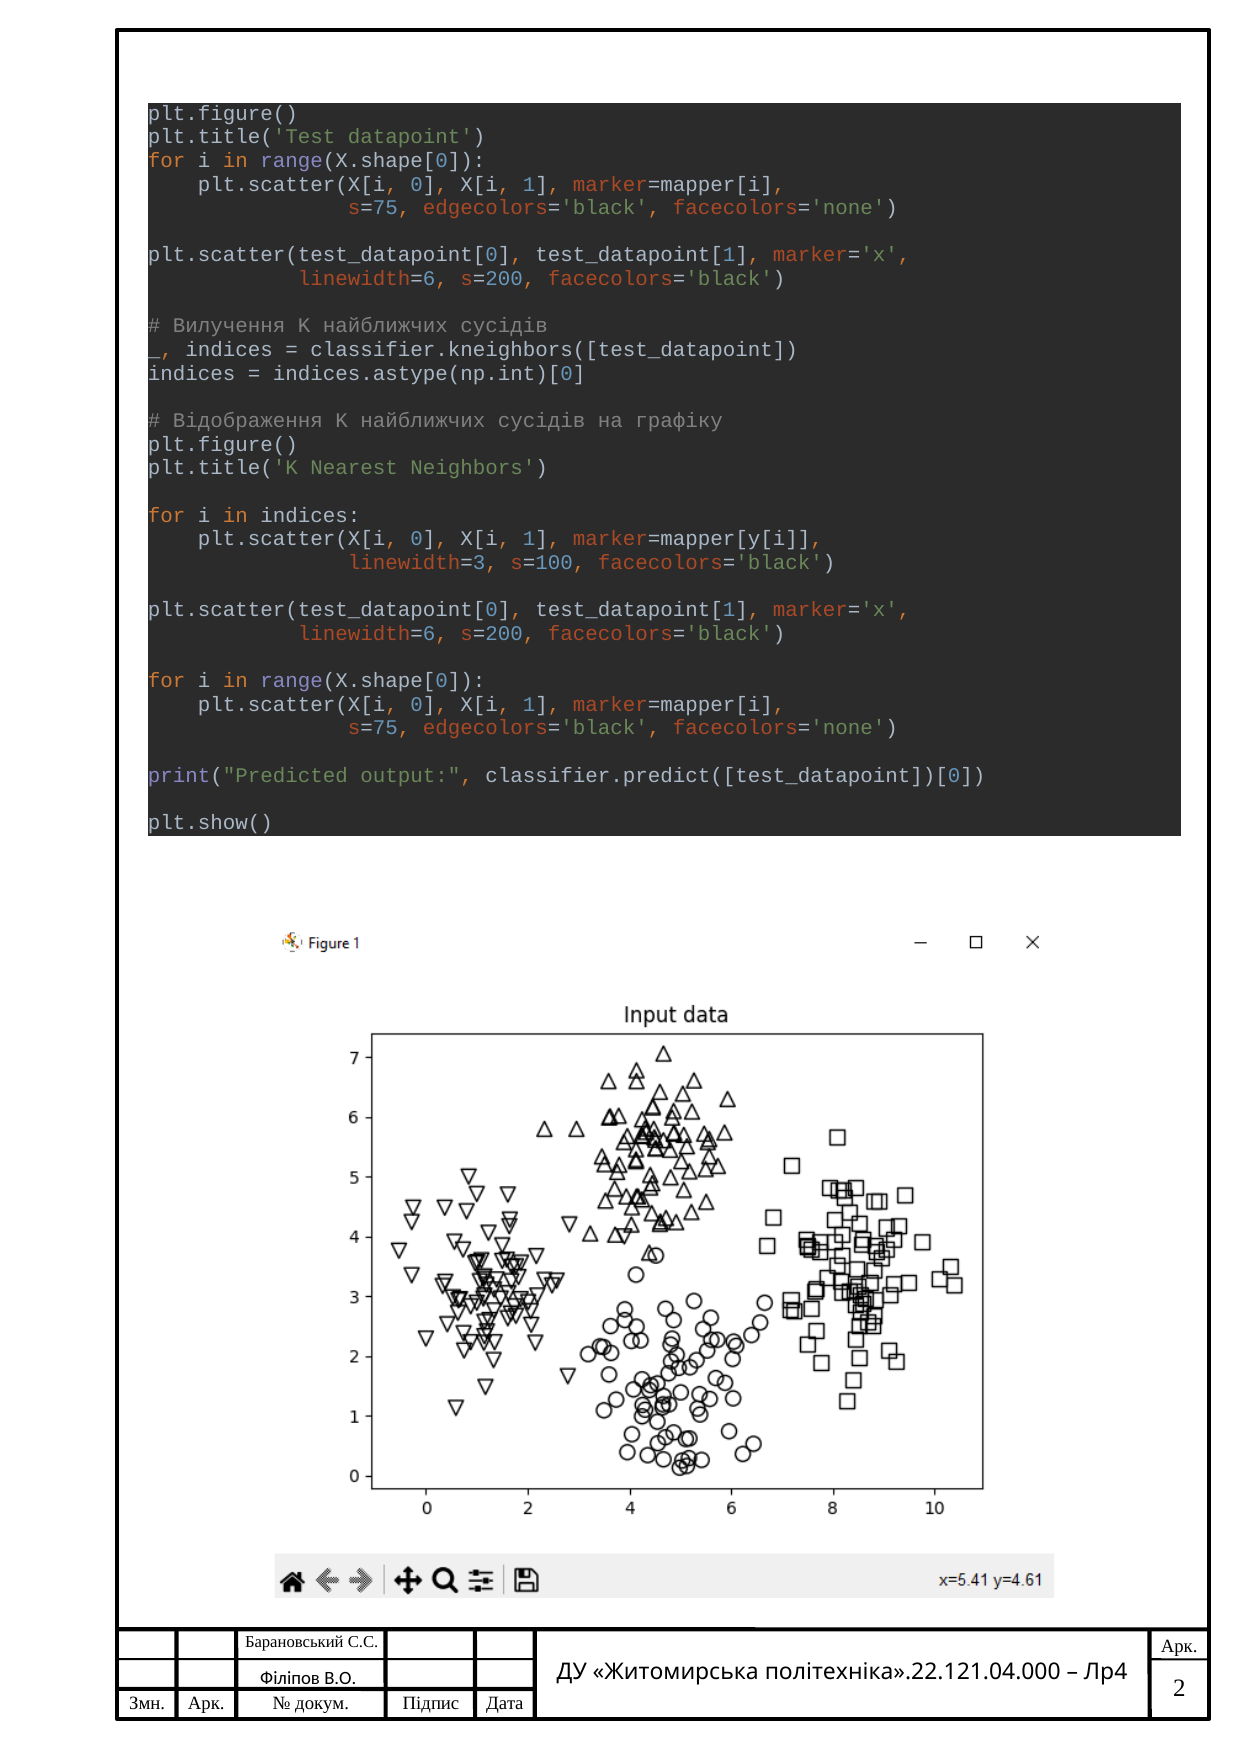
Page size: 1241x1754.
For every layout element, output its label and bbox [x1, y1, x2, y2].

text [148, 103, 1181, 836]
picture [274, 925, 1055, 1598]
